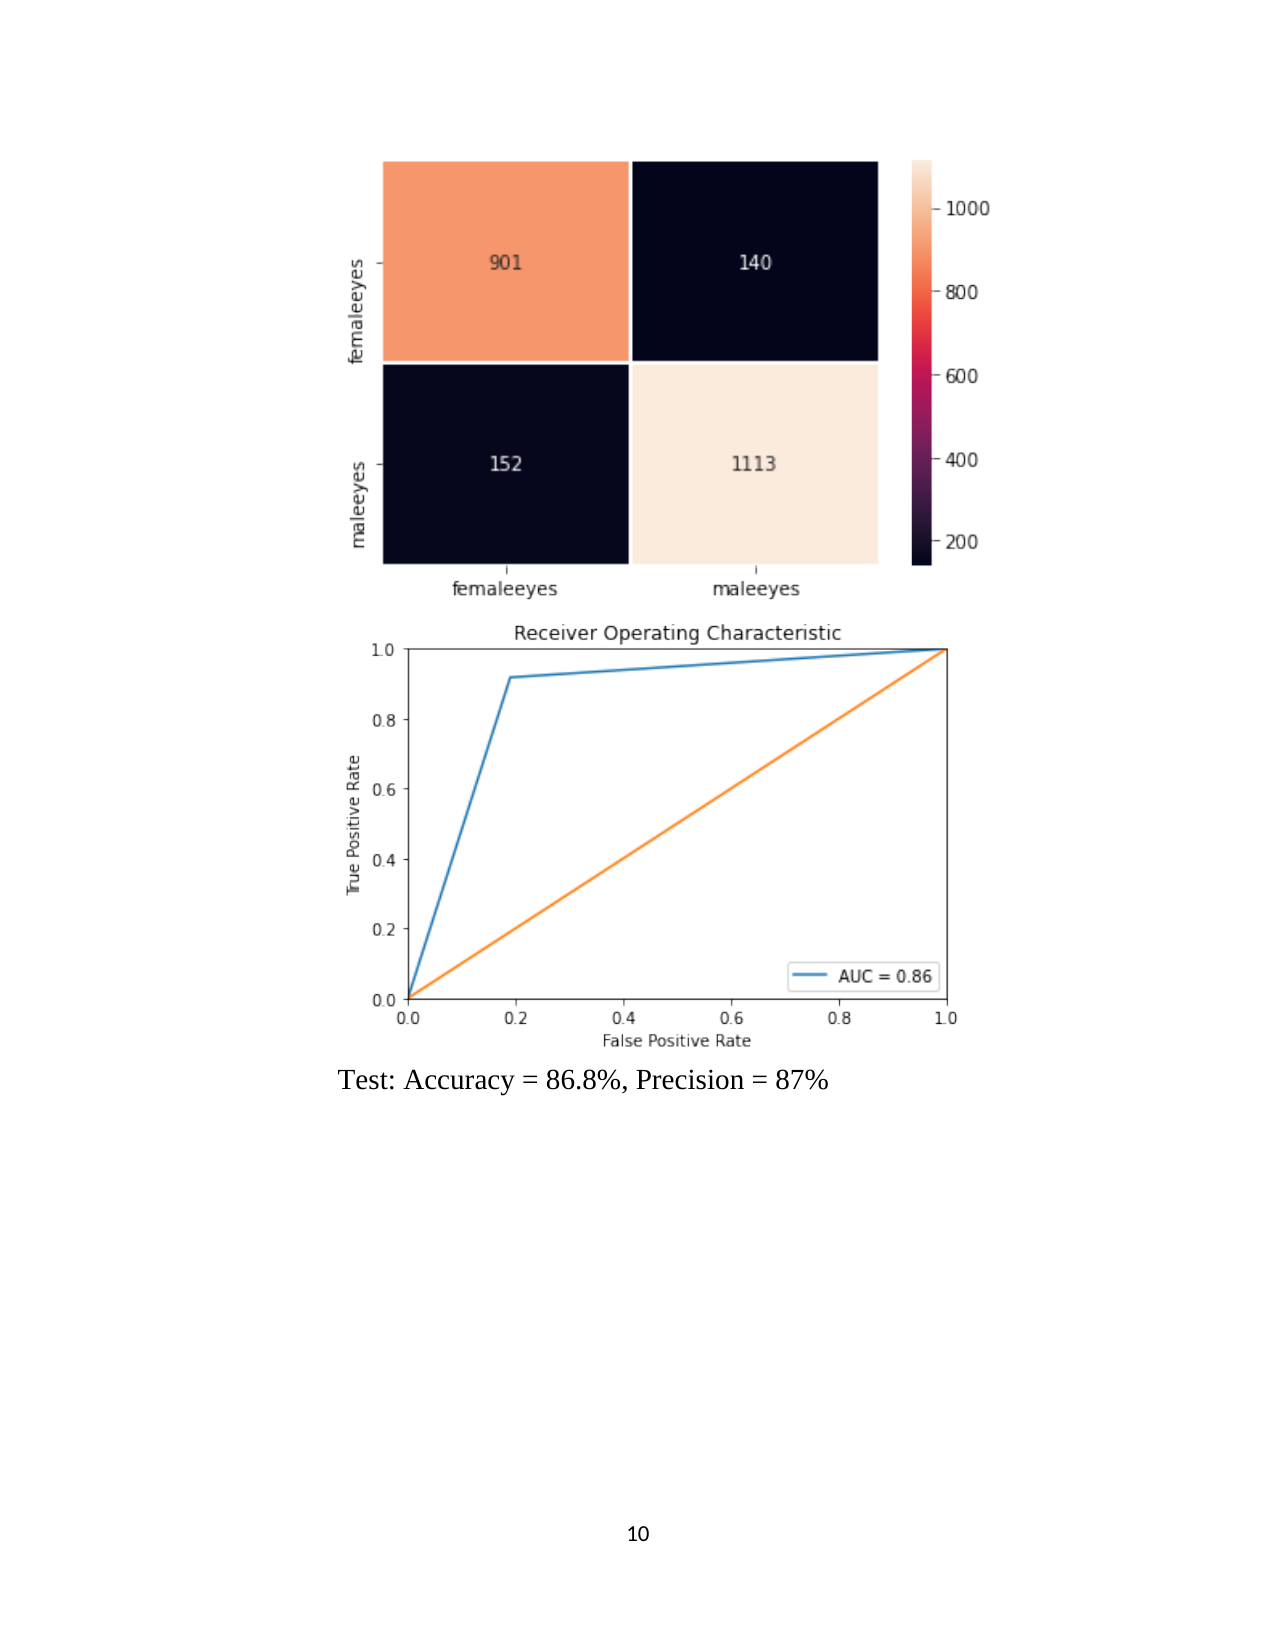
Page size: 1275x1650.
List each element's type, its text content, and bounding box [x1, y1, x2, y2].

picture [337, 150, 1005, 611]
picture [337, 613, 971, 1060]
list Test: Accuracy = 86.8%, Precision = 87% [337, 1062, 1087, 1095]
